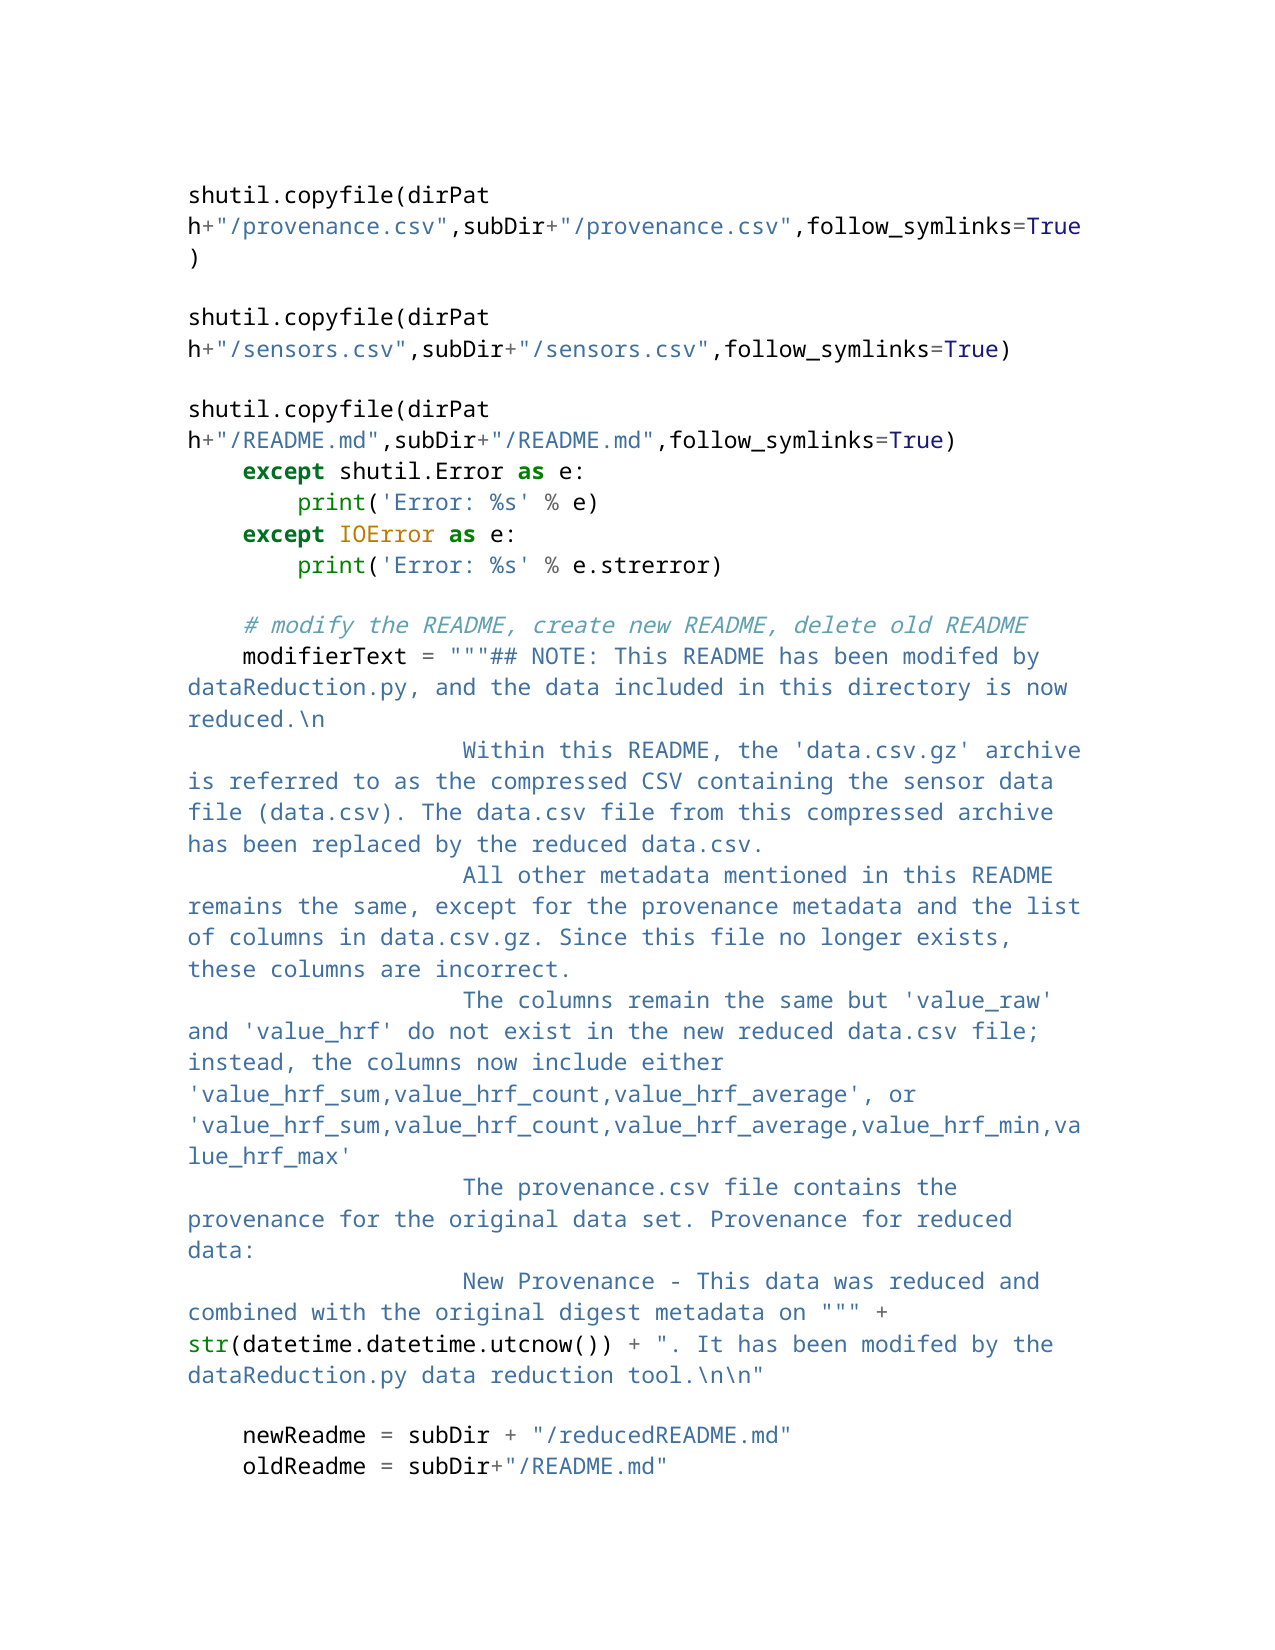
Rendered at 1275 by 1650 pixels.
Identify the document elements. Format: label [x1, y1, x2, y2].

text [187, 150, 1087, 1481]
